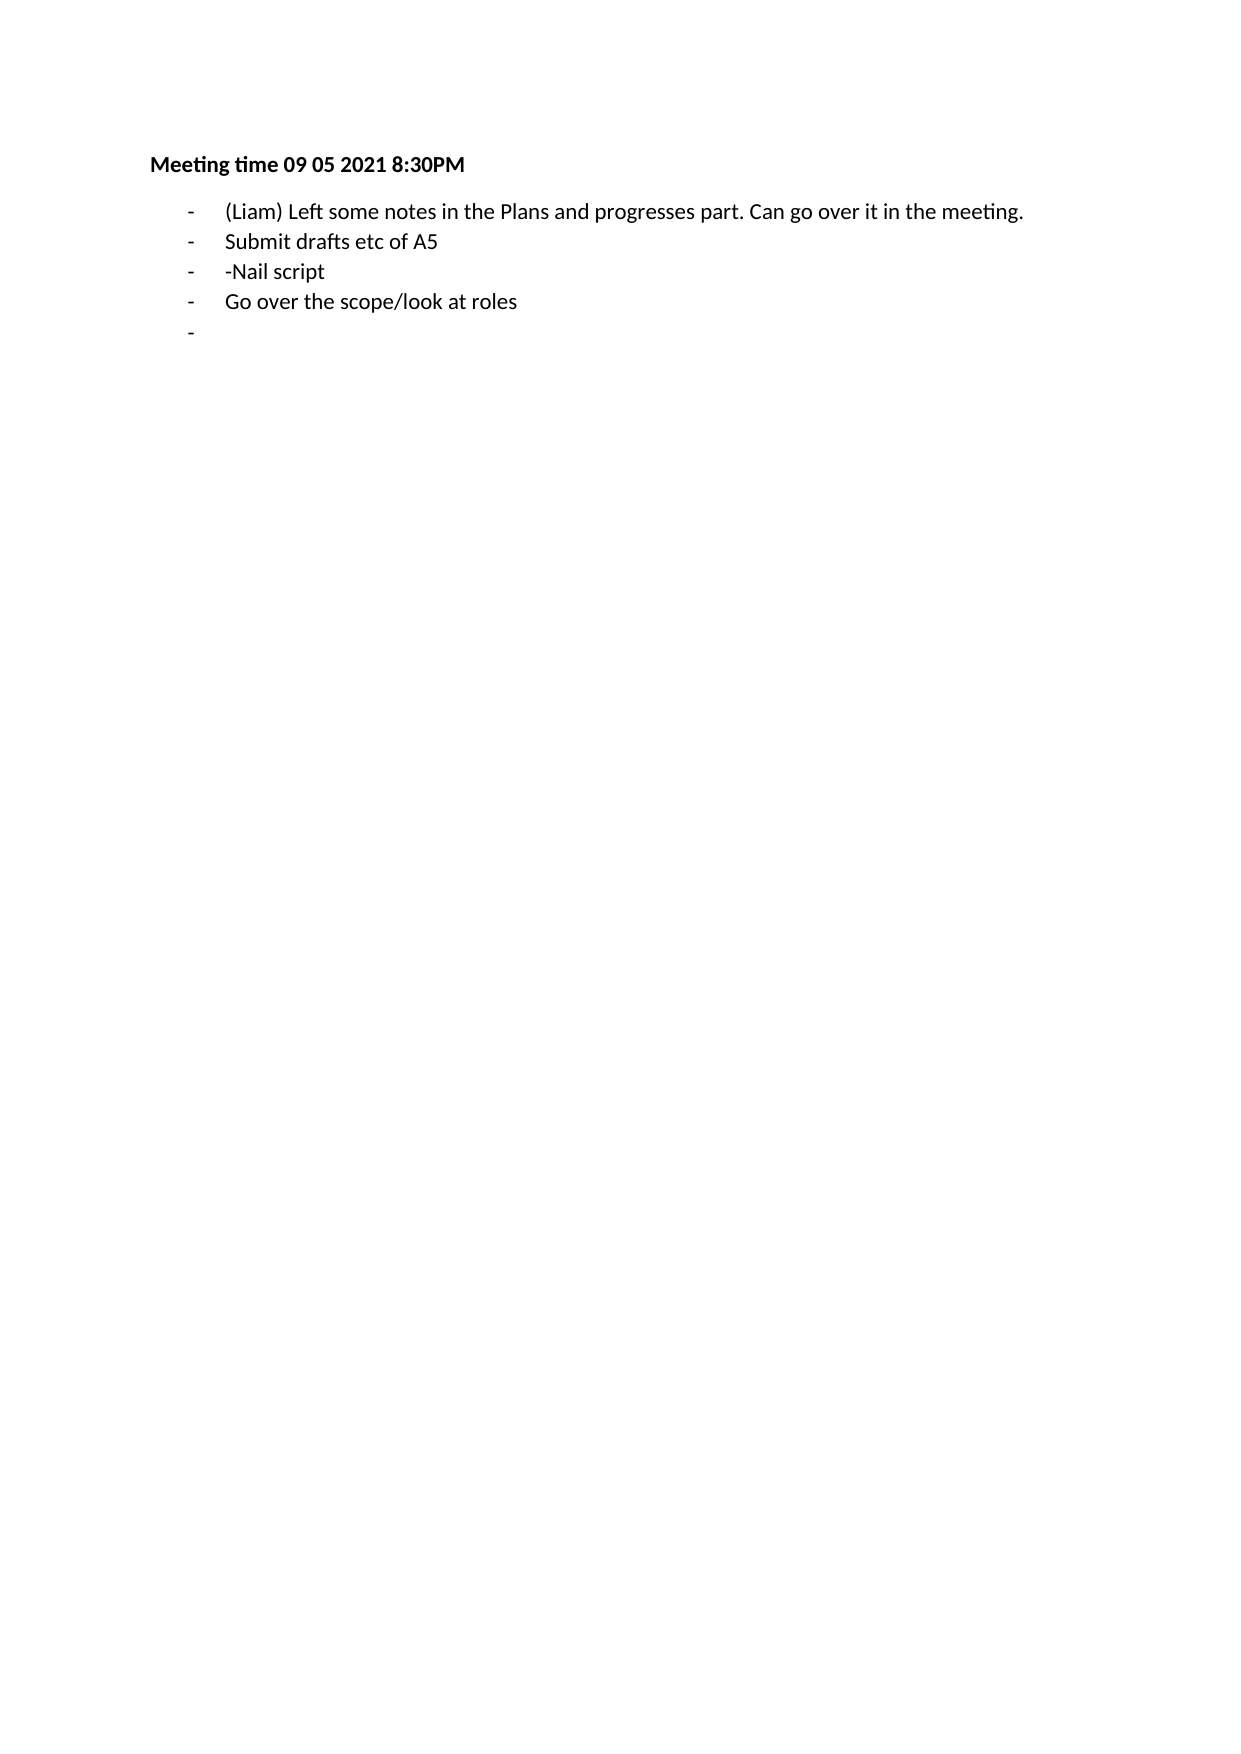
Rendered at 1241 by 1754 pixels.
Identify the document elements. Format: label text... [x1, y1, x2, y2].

list Go over the scope/look at roles [187, 287, 1090, 316]
list -Nail script [187, 257, 1090, 285]
text Meeting time 09 05 2021 8:30PM [150, 150, 1090, 178]
list Submit drafts etc of A5 [187, 227, 1090, 255]
list (Liam) Left some notes in the Plans and progresses part. Can go over it in the meeting. [187, 197, 1090, 225]
